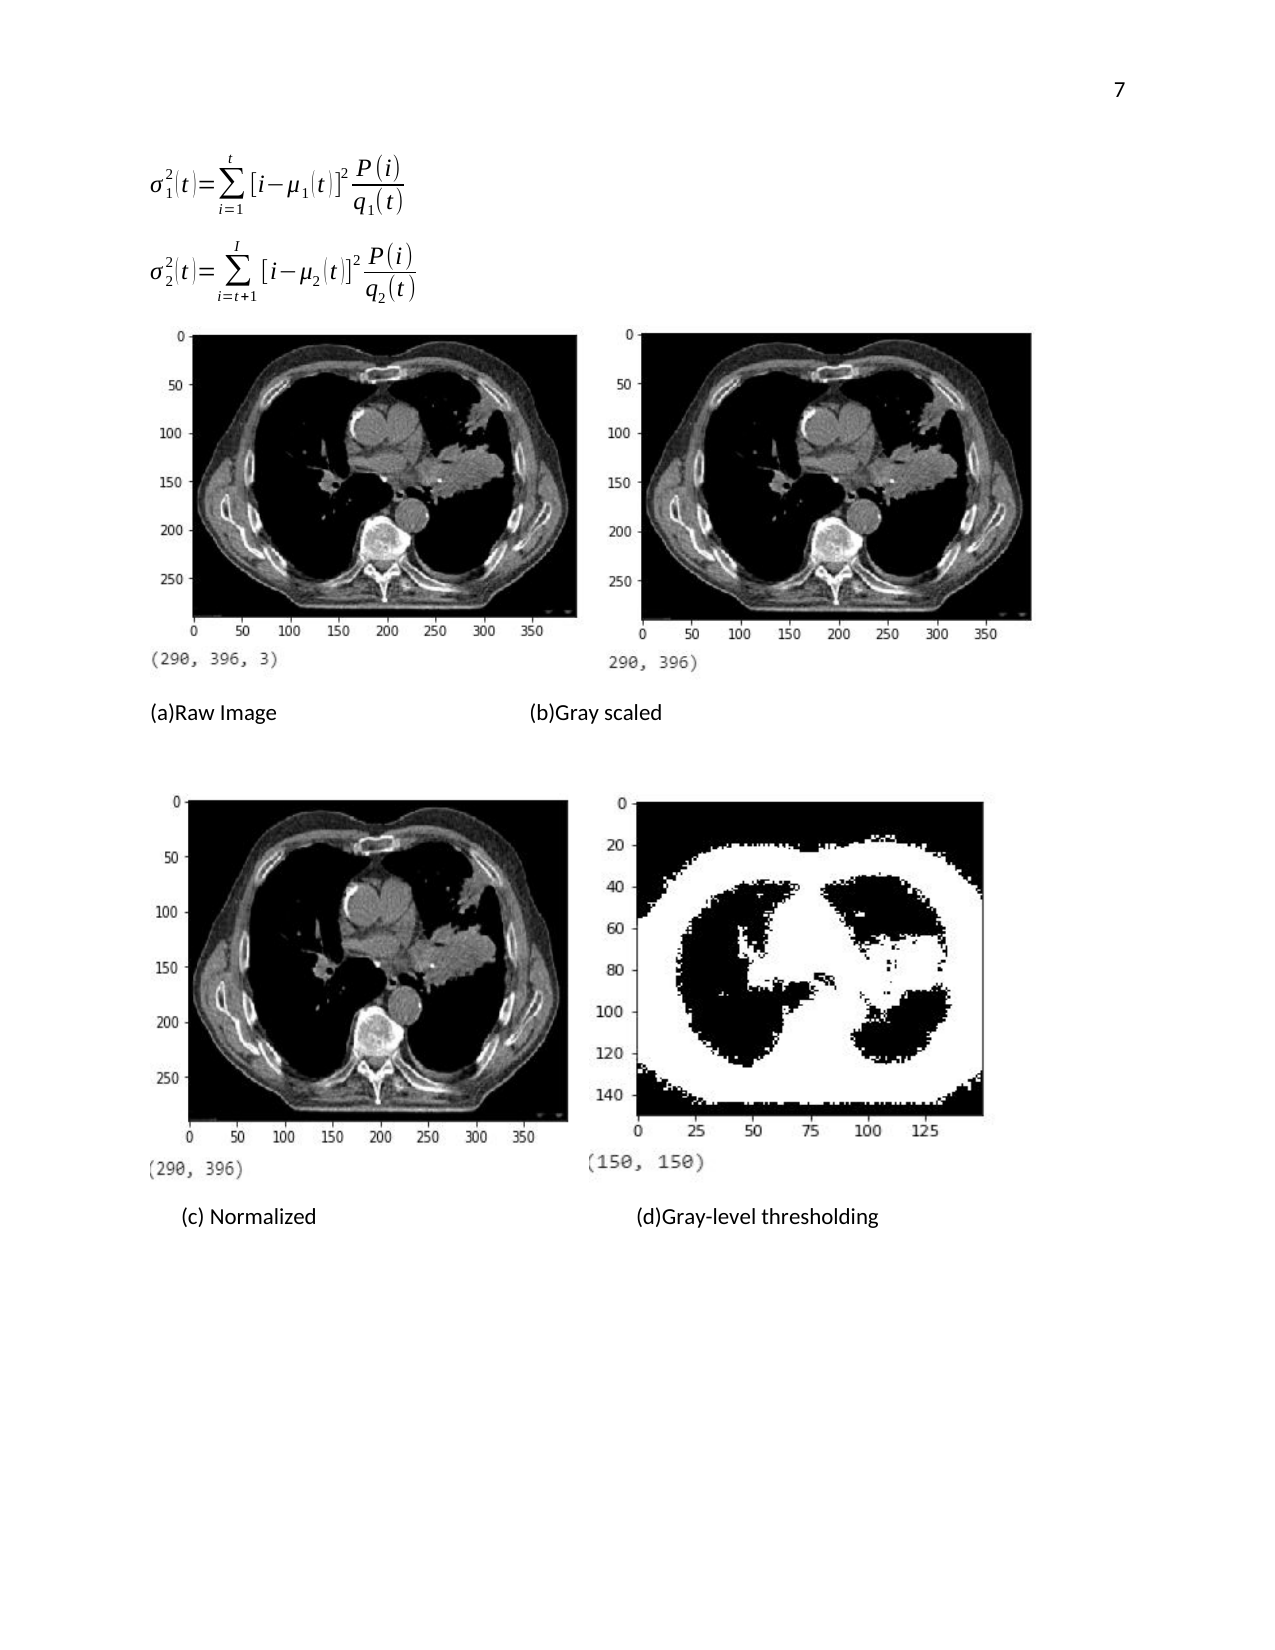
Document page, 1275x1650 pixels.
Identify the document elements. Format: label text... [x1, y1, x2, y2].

text (c) Normalized (d)Gray-level thresholding [150, 1202, 1125, 1230]
picture [150, 325, 1054, 680]
picture [150, 792, 1011, 1184]
text (a)Raw Image (b)Gray scaled [150, 698, 1125, 726]
